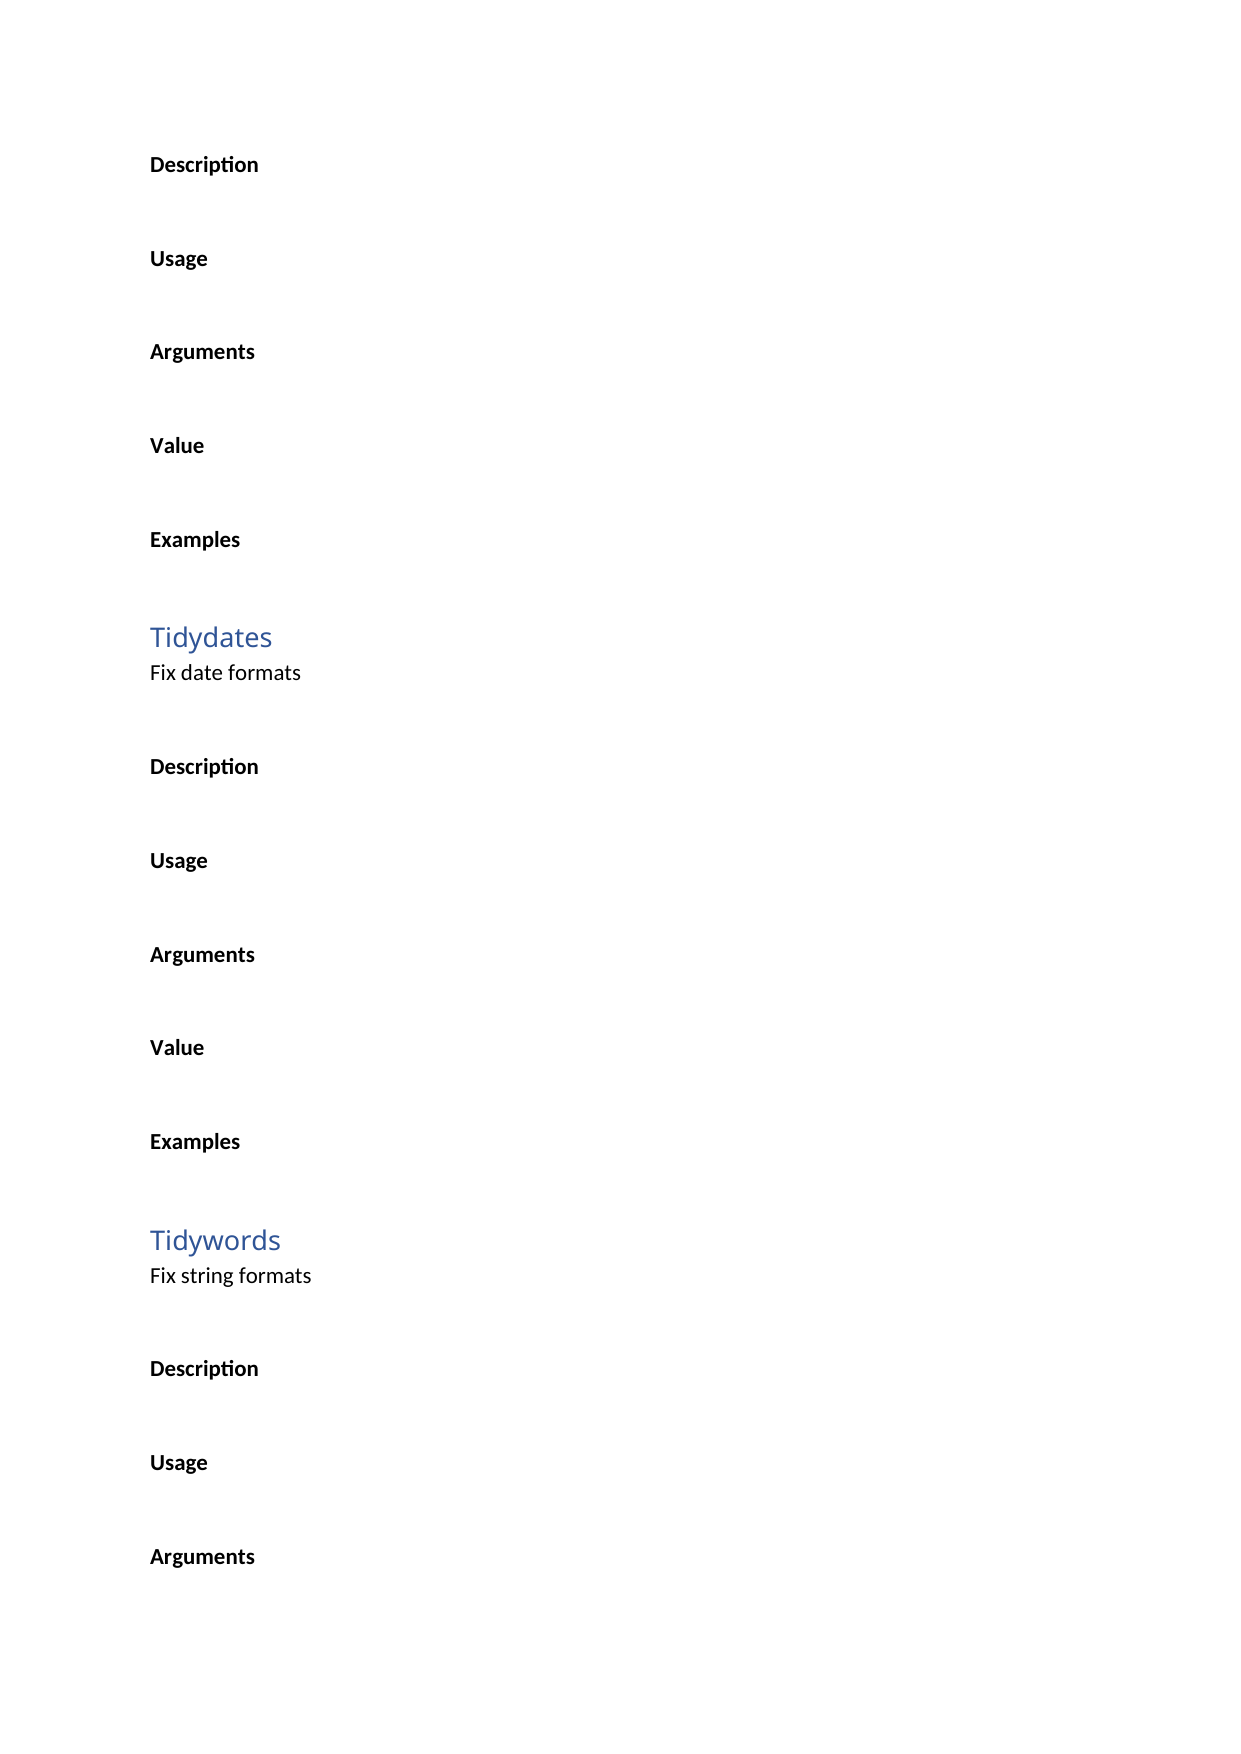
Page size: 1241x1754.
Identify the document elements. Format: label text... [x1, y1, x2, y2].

text Value [150, 431, 1090, 459]
text Arguments [150, 1542, 1090, 1570]
text Usage [150, 244, 1090, 272]
text Examples [150, 525, 1090, 553]
text Value [150, 1033, 1090, 1062]
subtitle Tidydates [150, 619, 1090, 656]
text Description [150, 1354, 1090, 1383]
text Usage [150, 846, 1090, 874]
text Fix string formats [150, 1261, 1090, 1289]
text Examples [150, 1127, 1090, 1155]
text Description [150, 752, 1090, 780]
text Arguments [150, 337, 1090, 366]
text Arguments [150, 940, 1090, 968]
subtitle Tidywords [150, 1221, 1090, 1258]
text Fix date formats [150, 658, 1090, 687]
text Usage [150, 1448, 1090, 1476]
text Description [150, 150, 1090, 178]
